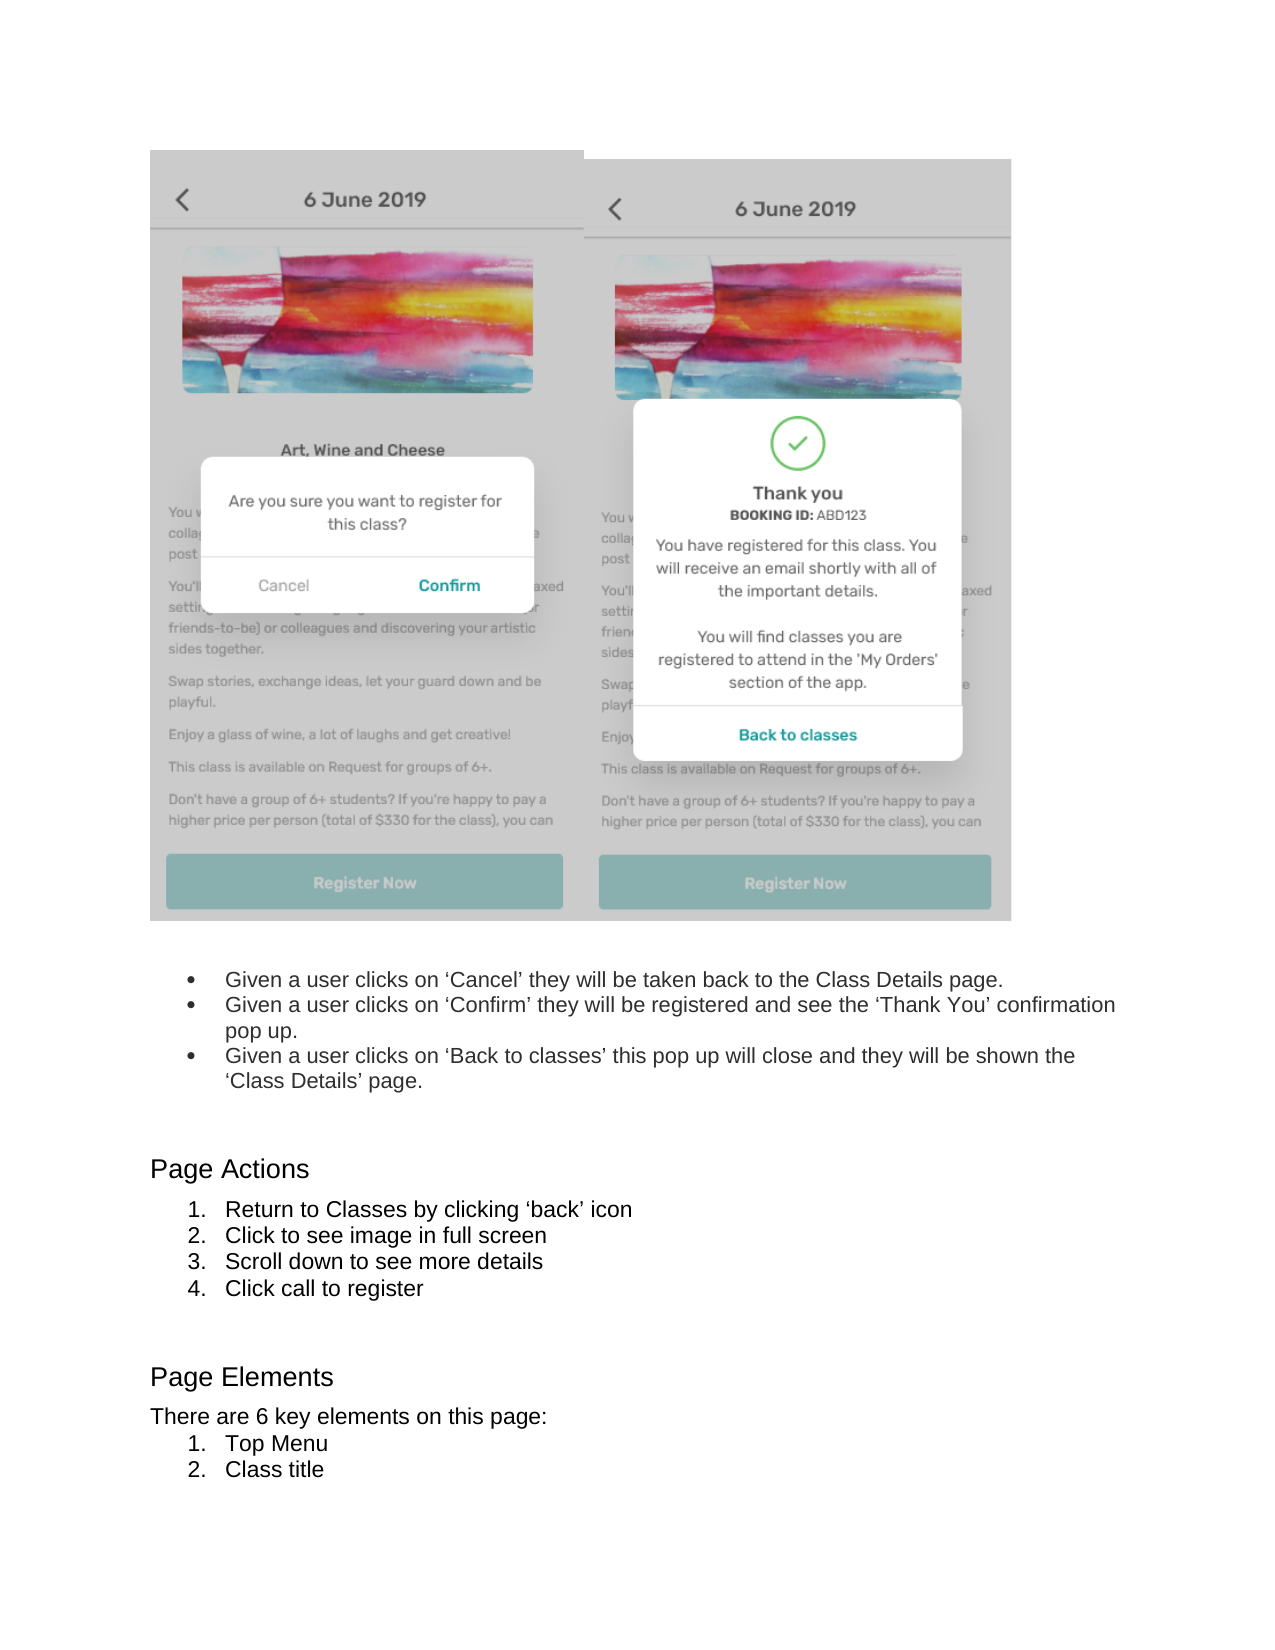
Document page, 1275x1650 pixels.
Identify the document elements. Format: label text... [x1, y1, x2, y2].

subtitle Page Actions [150, 1153, 1125, 1185]
list Click call to register [187, 1274, 1125, 1301]
list Class title [187, 1456, 1125, 1482]
list Click to see image in full screen [187, 1222, 1125, 1248]
list Scroll down to see more details [187, 1248, 1125, 1274]
list Given a user clicks on ‘Back to classes’ this pop up will close and they will be shown the ‘Class Details’ page. [187, 1043, 1125, 1093]
list Top Menu [187, 1429, 1125, 1456]
text There are 6 key elements on this page: [150, 1403, 1125, 1429]
list Given a user clicks on ‘Cancel’ they will be taken back to the Class Details page. [187, 967, 1125, 992]
subtitle Page Elements [150, 1361, 1125, 1392]
list Return to Classes by clicking ‘back’ icon [187, 1196, 1125, 1222]
list Given a user clicks on ‘Confirm’ they will be registered and see the ‘Thank You’ confirmation pop up. [187, 992, 1125, 1043]
picture [150, 150, 1012, 921]
